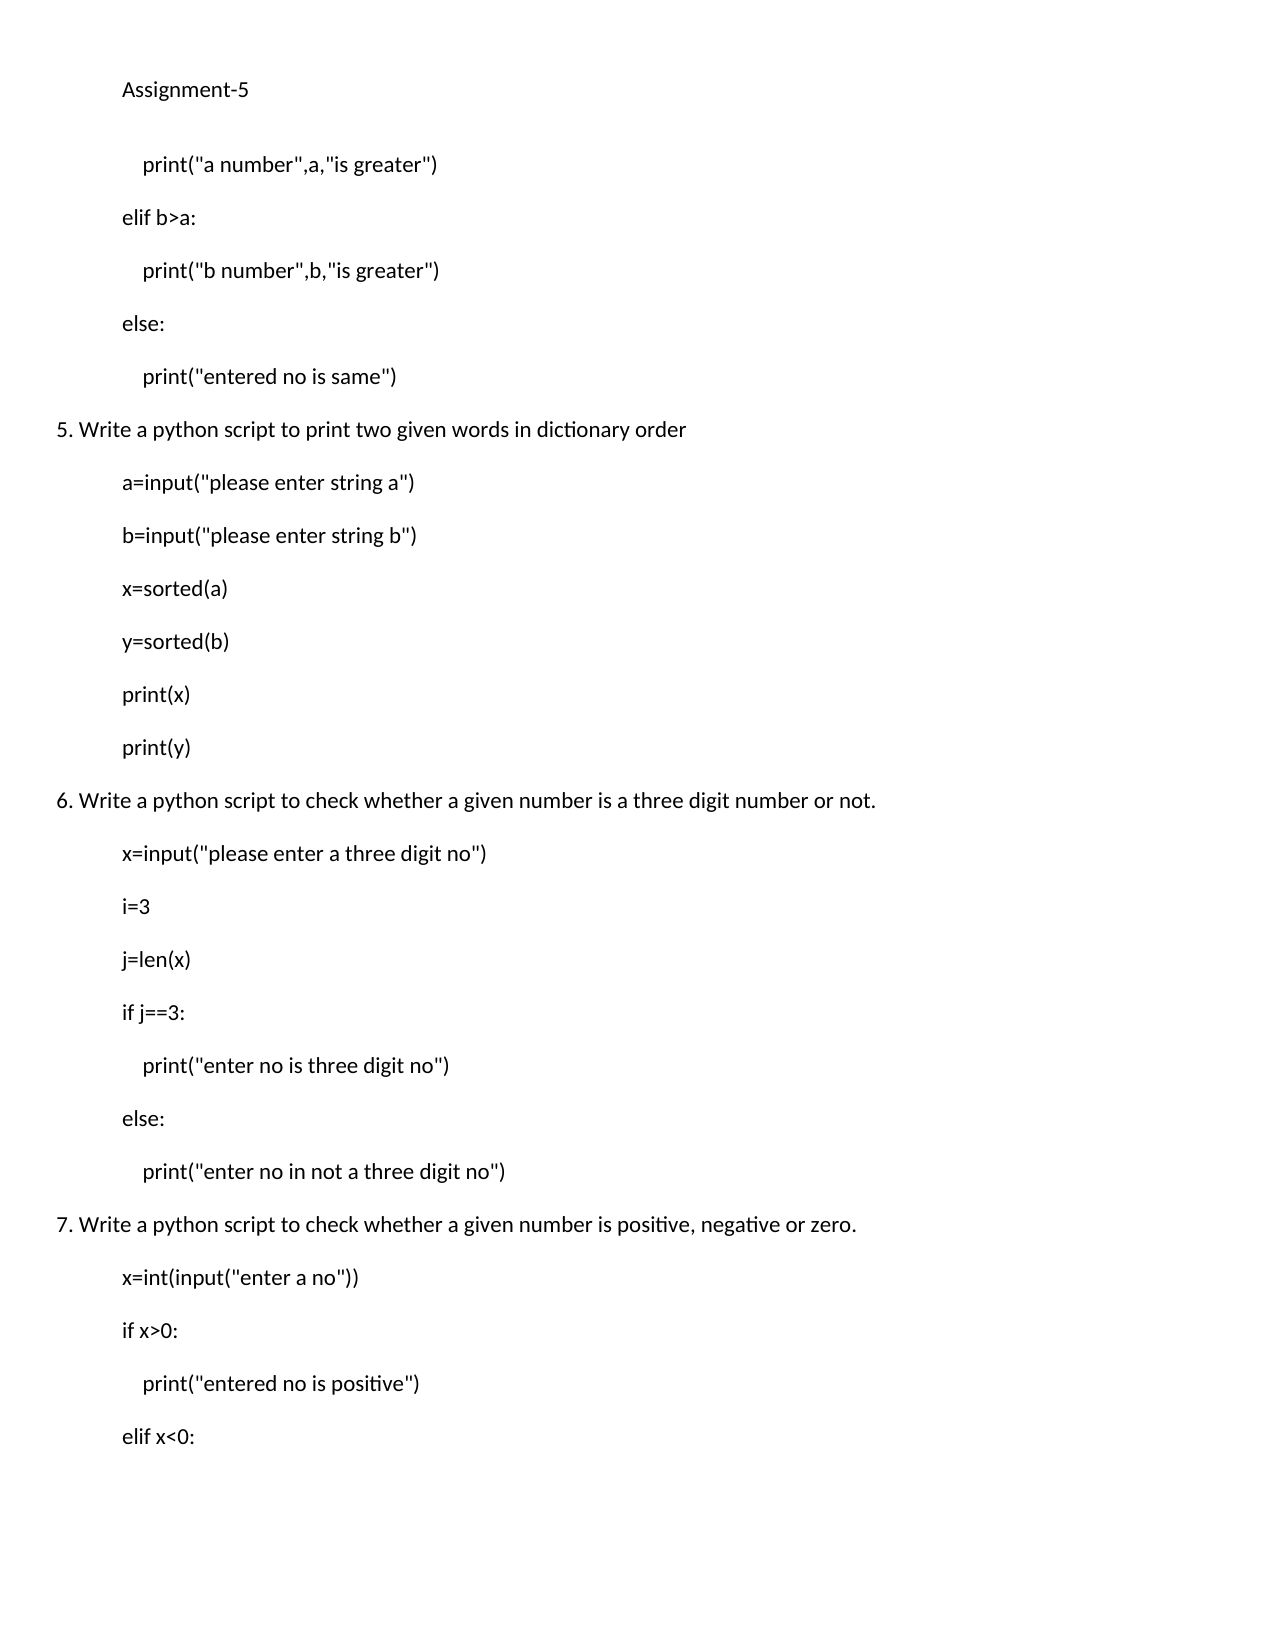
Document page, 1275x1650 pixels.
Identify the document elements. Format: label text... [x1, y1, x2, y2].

text print("a number",a,"is greater") [122, 150, 1125, 178]
text a=input("please enter string a") [122, 468, 1125, 496]
text print("entered no is positive") [122, 1369, 1125, 1397]
text print("enter no in not a three digit no") [122, 1157, 1125, 1185]
text print("enter no is three digit no") [122, 1051, 1125, 1079]
text print("entered no is same") [122, 362, 1125, 390]
text x=int(input("enter a no")) [122, 1263, 1125, 1291]
text x=sorted(a) [122, 574, 1125, 602]
text else: [122, 309, 1125, 337]
text if x>0: [122, 1316, 1125, 1344]
text 7. Write a python script to check whether a given number is positive, negative or zero. [56, 1210, 1125, 1238]
text i=3 [122, 892, 1125, 920]
text b=input("please enter string b") [122, 521, 1125, 549]
text 5. Write a python script to print two given words in dictionary order [56, 415, 1125, 443]
text x=input("please enter a three digit no") [122, 839, 1125, 867]
text print("b number",b,"is greater") [122, 256, 1125, 284]
text print(y) [122, 733, 1125, 761]
text j=len(x) [122, 945, 1125, 973]
text print(x) [122, 680, 1125, 708]
text elif b>a: [122, 203, 1125, 231]
text else: [122, 1104, 1125, 1132]
text elif x<0: [122, 1422, 1125, 1451]
text 6. Write a python script to check whether a given number is a three digit number or not. [56, 786, 1125, 814]
text y=sorted(b) [122, 627, 1125, 655]
text if j==3: [122, 998, 1125, 1026]
